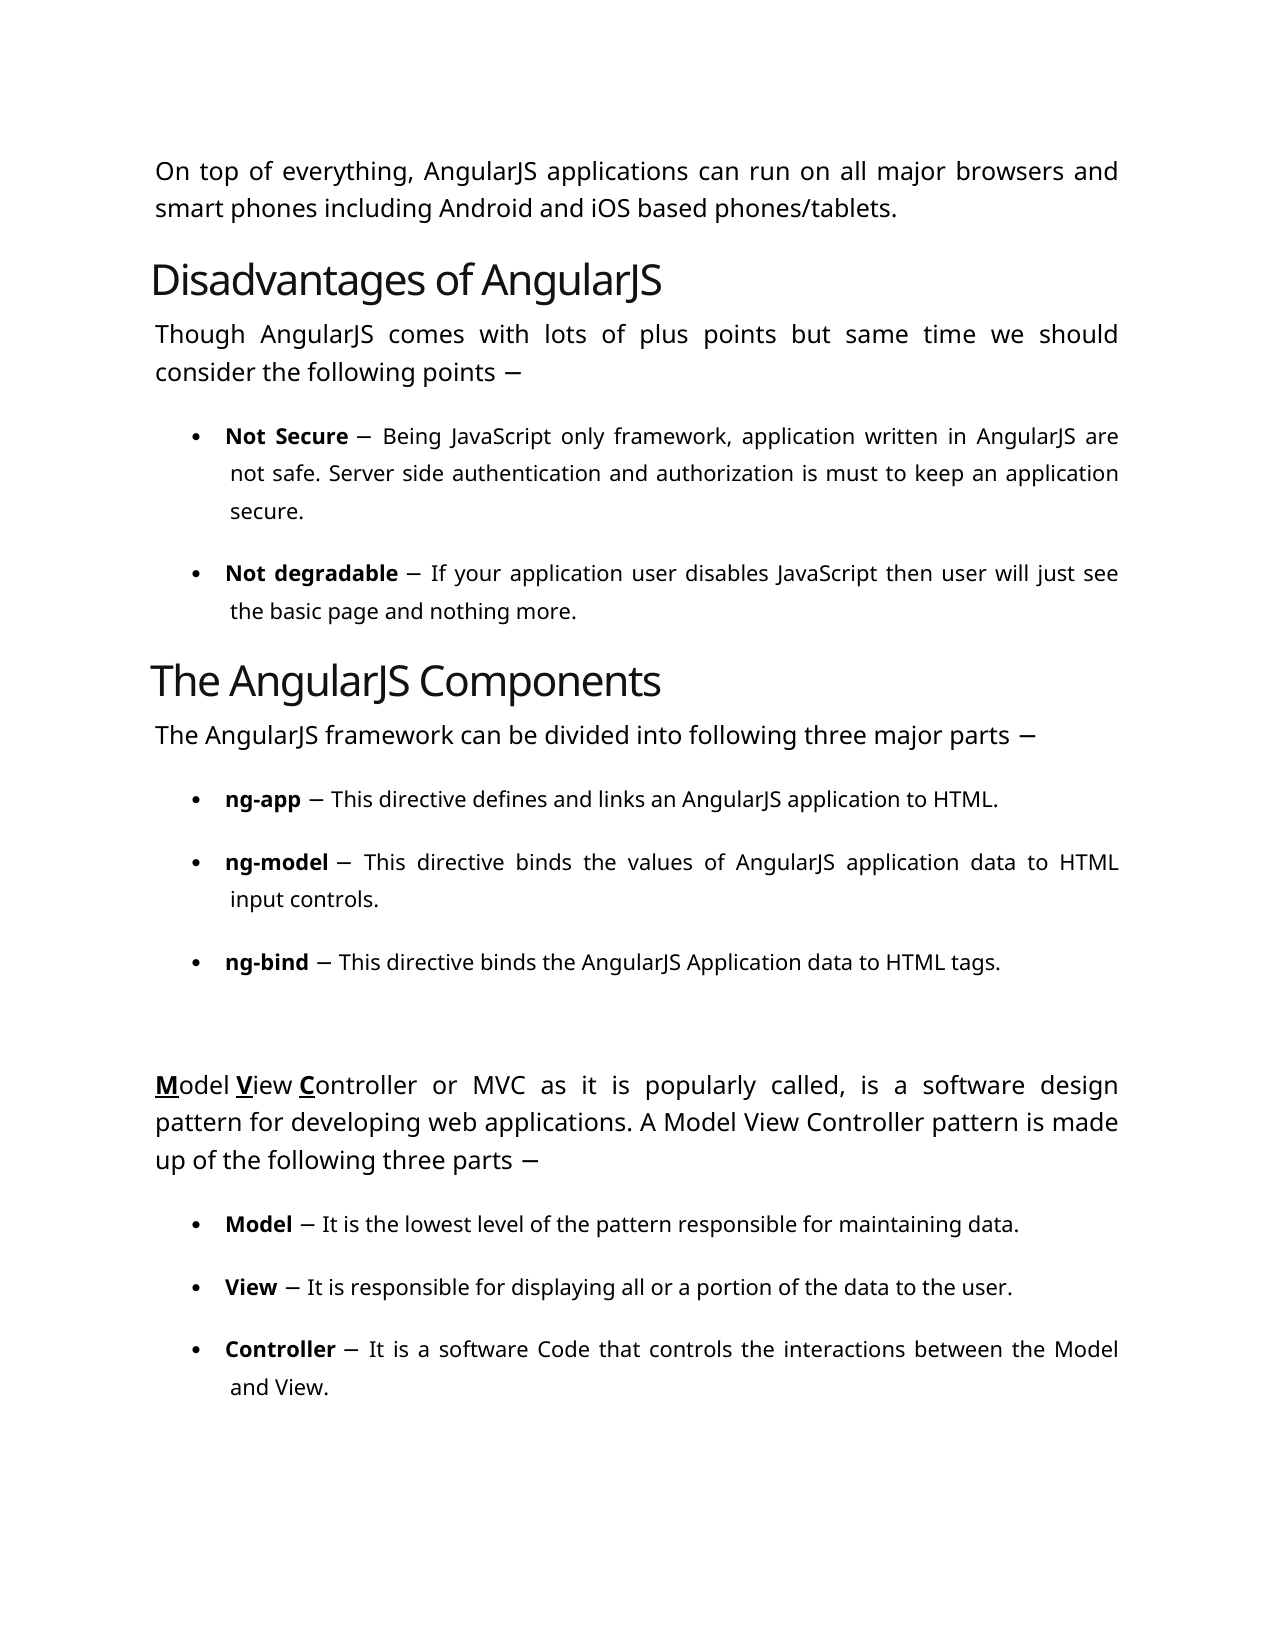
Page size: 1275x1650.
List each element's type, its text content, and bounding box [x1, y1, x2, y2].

text Though AngularJS comes with lots of plus points but same time we should consider the following points − [155, 313, 1120, 388]
text The AngularJS framework can be divided into following three major parts − [155, 714, 1120, 751]
list Model − It is the lowest level of the pattern responsible for maintaining data. [192, 1201, 1120, 1239]
list Controller − It is a software Code that controls the interactions between the Model and View. [192, 1326, 1120, 1401]
list ng-bind − This directive binds the AngularJS Application data to HTML tags. [192, 939, 1120, 976]
text The AngularJS Components [150, 651, 1120, 709]
text Disadvantages of AngularJS [150, 250, 1120, 308]
list Not degradable − If your application user disables JavaScript then user will just see the basic page and nothing more. [192, 551, 1120, 626]
list ng-model − This directive binds the values of AngularJS application data to HTML input controls. [192, 839, 1120, 914]
list Not Secure − Being JavaScript only framework, application written in AngularJS are not safe. Server side authentication and authorization is must to keep an application secure. [192, 413, 1120, 526]
text Model View Controller or MVC as it is popularly called, is a software design pattern for developing web applications. A Model View Controller pattern is made up of the following three parts − [155, 1064, 1120, 1176]
text On top of everything, AngularJS applications can run on all major browsers and smart phones including Android and iOS based phones/tablets. [155, 150, 1120, 225]
list ng-app − This directive defines and links an AngularJS application to HTML. [192, 776, 1120, 814]
list View − It is responsible for displaying all or a portion of the data to the user. [192, 1264, 1120, 1301]
